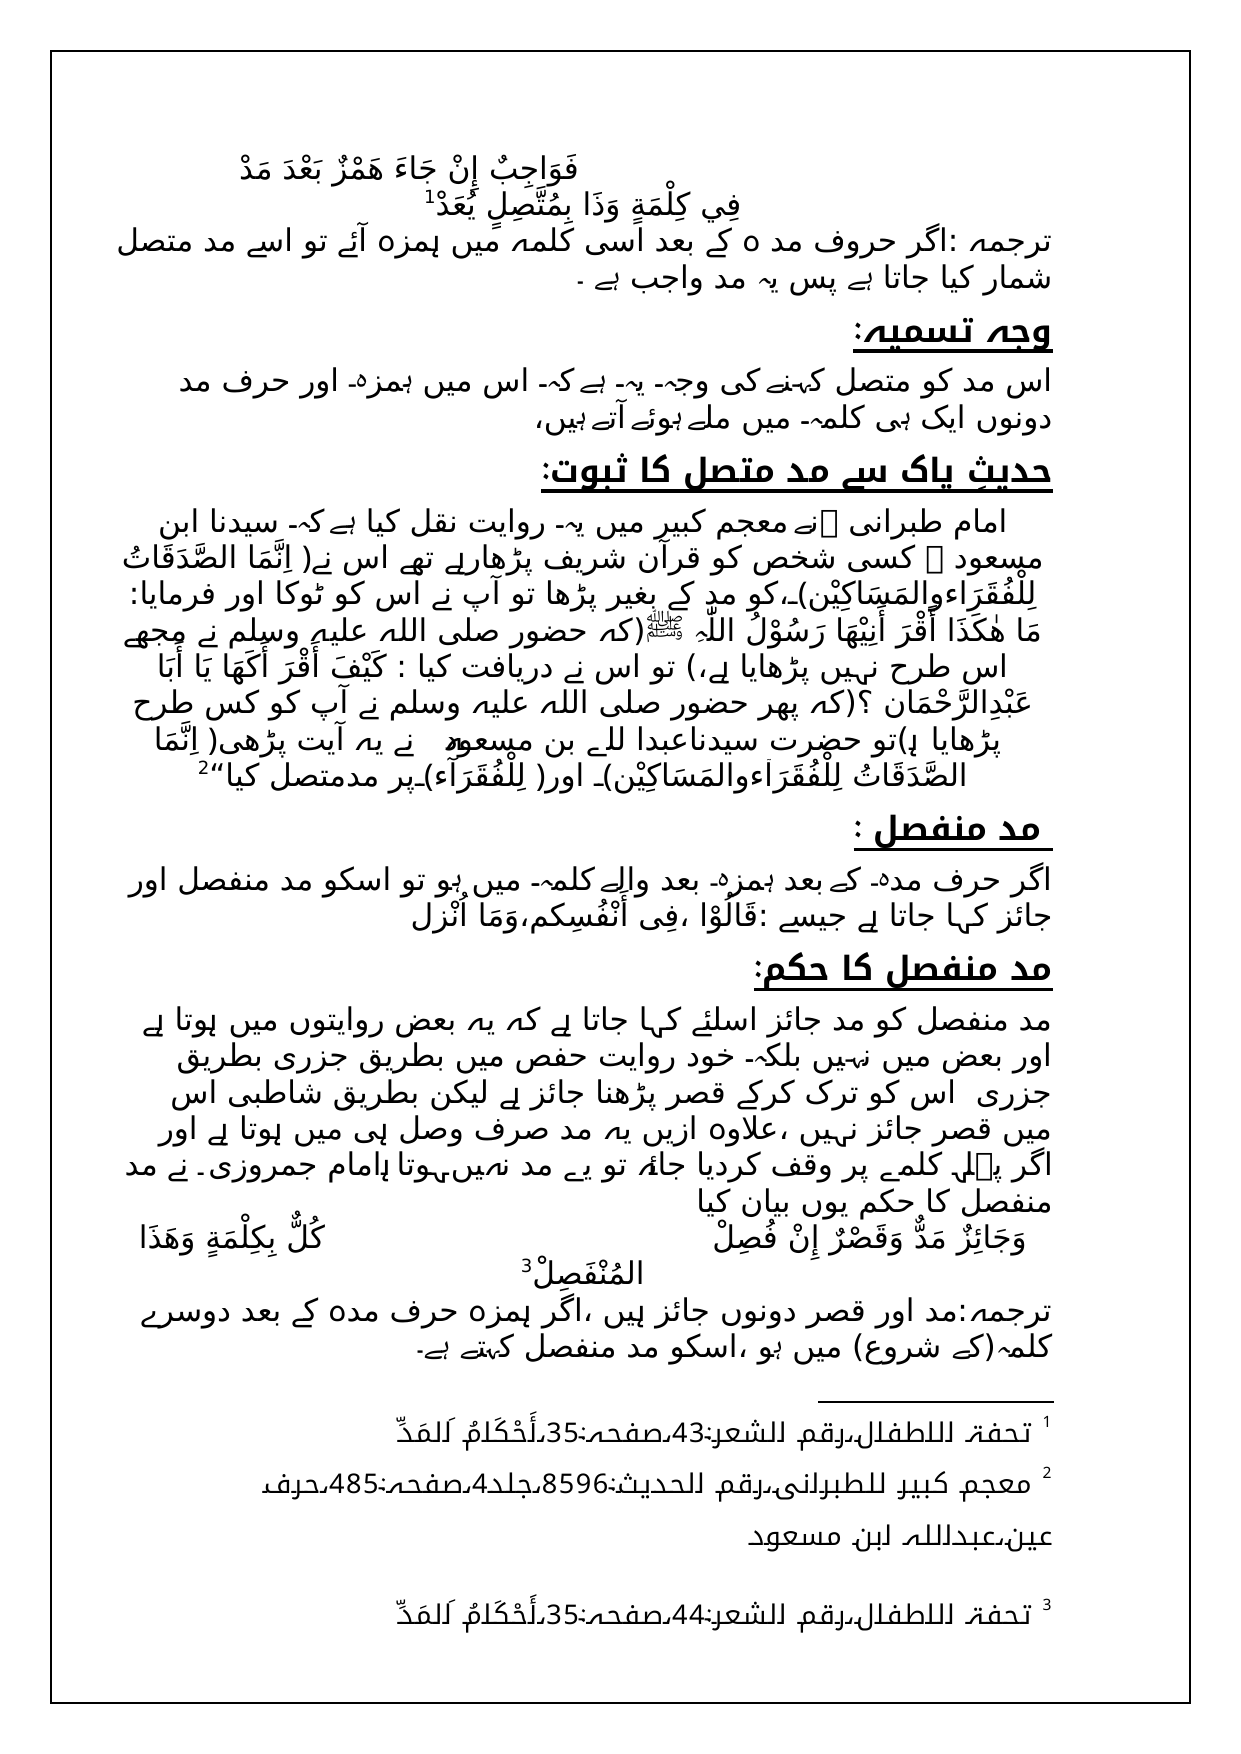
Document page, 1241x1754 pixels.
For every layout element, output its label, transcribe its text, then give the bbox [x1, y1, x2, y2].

subtitle مد منفصل کا حکم: [112, 938, 1053, 1001]
text امام طبرانی ﷫نے معجم کبیر میں یہ روایت نقل کیا ہے کہ سیدنا ابن مسعود ﷛ کسی شخص کو قرآن شریف پڑھارہے تھے اس نے﴿ اِنَّمَا الصَّدَقَاتُ لِلْفُقَرَاءوالمَسَاکِیْن﴾،کو مد کے بغیر پڑھا تو آپ نے اس کو ٹوکا اور فرمایا: مَا ھٰکَذَا أَقْرَ أَنِیْھَا رَسُوْلُ اللّٰہِ ﷺ(کہ حضور صلی اللہ علیہ وسلم نے مجھے اس طرح نہیں پڑھایا ہے،) تو اس نے دریافت کیا : کَیْفَ أَقْرَ أَکَھَا یَا أَبَا عَبْدِالرَّحْمَان ؟(کہ پھر حضور صلی اللہ علیہ وسلم نے آپ کو کس طرح پڑھایا ہے)تو حضرت سیدناعبدا للہ بن مسعود﷜ نے یہ آیت پڑھی﴿ اِنَّمَا الصَّدَقَاتُ لِلْفُقَرَاۤءوالمَسَاکِیْن﴾ اور﴿ لِلْفُقَرَآء﴾پر مدمتصل کیا“ [112, 503, 1053, 794]
subtitle حدیثِ پاک سے مد متصل کا ثبوت: [112, 440, 1053, 503]
text ترجمہ :اگر حروف مد ہ کے بعد اسی کلمہ میں ہمزہ آئے تو اسے مد متصل شمار کیا جاتا ہے پس یہ مد واجب ہے ۔ [112, 223, 1053, 295]
text اس مد کو متصل کہنے کی وجہ یہ ہے کہ اس میں ہمزہ اور حرف مد دونوں ایک ہی کلمہ میں ملے ہوئے آتے ہیں، [112, 363, 1053, 436]
subtitle وجہ تسمیہ: [112, 299, 1053, 363]
text اگر حرف مدہ کے بعد ہمزہ بعد والے کلمہ میں ہو تو اسکو مد منفصل اور جائز کہا جاتا ہے جیسے :قَالُوْا ،فِی أَنْفُسِکم،وَمَا اُنْزل [112, 861, 1053, 934]
text مد منفصل کو مد جائز اسلئے کہا جاتا ہے کہ یہ بعض روایتوں میں ہوتا ہے اور بعض میں نہیں بلکہ خود روایت حفص میں بطریق جزری بطریق جزری اس کو ترک کرکے قصر پڑھنا جائز ہے لیکن بطریق شاطبی اس میں قصر جائز نہیں ،علاوہ ازیں یہ مد صرف وصل ہی میں ہوتا ہے اور اگر پہلے کلمہ پر وقف کردیا جائے تو یہ مد نہیں ہوتا ۔امام جمروزی ﷫ نے مد منفصل کا حکم یوں بیان کیا [112, 1001, 1053, 1219]
text فَوَاجِبٌ إِنْ جَاءَ هَمْزٌ بَعْدَ مَدْ فِي كِلْمَةٍ وَذَا بِمُتَّصِلٍ يُعَدْ [112, 150, 1053, 223]
text وَجَائِزٌ مَدٌّ وَقَصْرٌ إِنْ فُصِلْ كُلٌّ بِكِلْمَةٍ وَهَذَا المُنْفَصِلْ [112, 1219, 1053, 1292]
text ترجمہ:مد اور قصر دونوں جائز ہیں ،اگر ہمزہ حرف مدہ کے بعد دوسرے کلمہ(کے شروع) میں ہو ،اسکو مد منفصل کہتے ہے۔ [112, 1292, 1053, 1365]
subtitle مد منفصل : [112, 798, 1053, 861]
